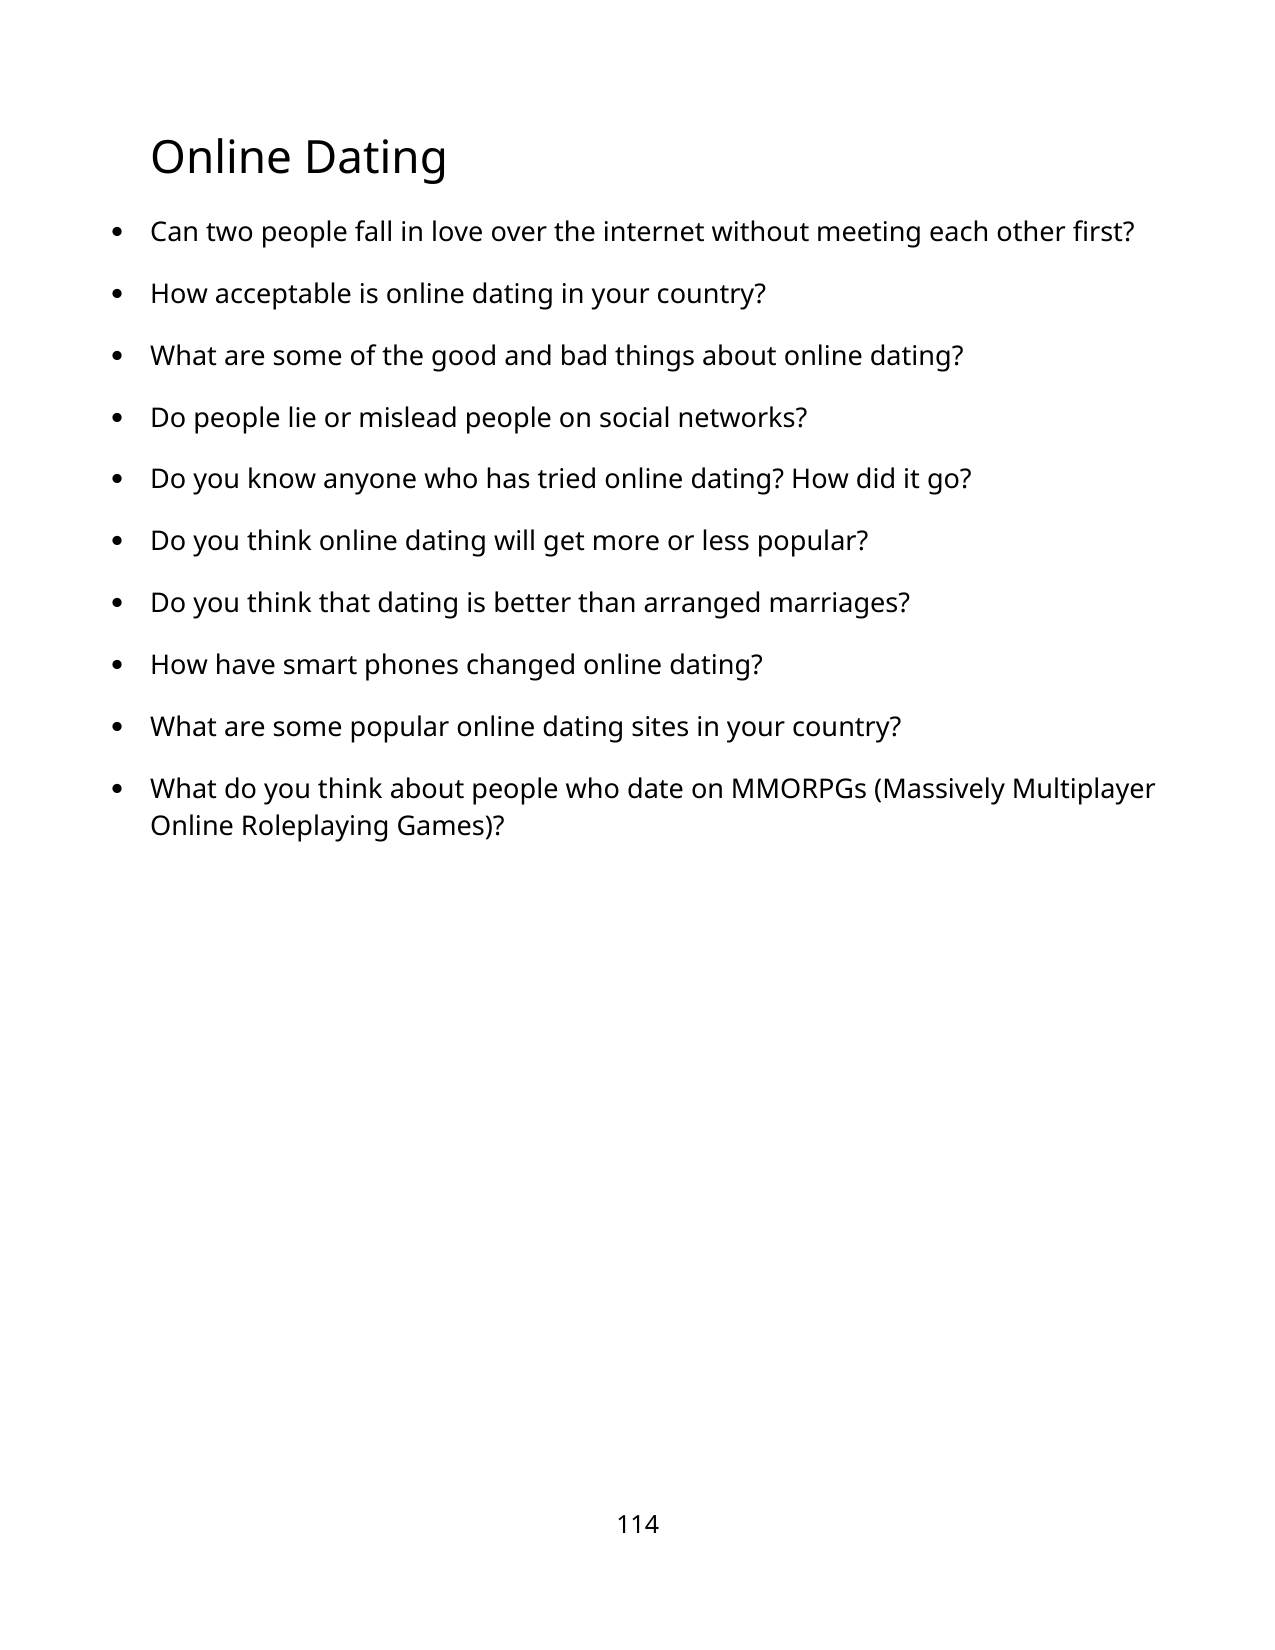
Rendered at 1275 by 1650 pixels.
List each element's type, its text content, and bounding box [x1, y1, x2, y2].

list Do you think that dating is better than arranged marriages? [112, 584, 1162, 621]
list Do you know anyone who has tried online dating? How did it go? [112, 460, 1162, 497]
list What are some popular online dating sites in your country? [112, 707, 1162, 744]
list Can two people fall in love over the internet without meeting each other first? [112, 212, 1162, 249]
subtitle Online Dating [150, 125, 1162, 187]
list Do people lie or mislead people on social networks? [112, 398, 1162, 435]
list How have smart phones changed online dating? [112, 646, 1162, 682]
list Do you think online dating will get more or less popular? [112, 522, 1162, 559]
list What are some of the good and bad things about online dating? [112, 336, 1162, 373]
list What do you think about people who date on MMORPGs (Massively Multiplayer Online Roleplaying Games)? [112, 769, 1162, 843]
list How acceptable is online dating in your country? [112, 274, 1162, 311]
